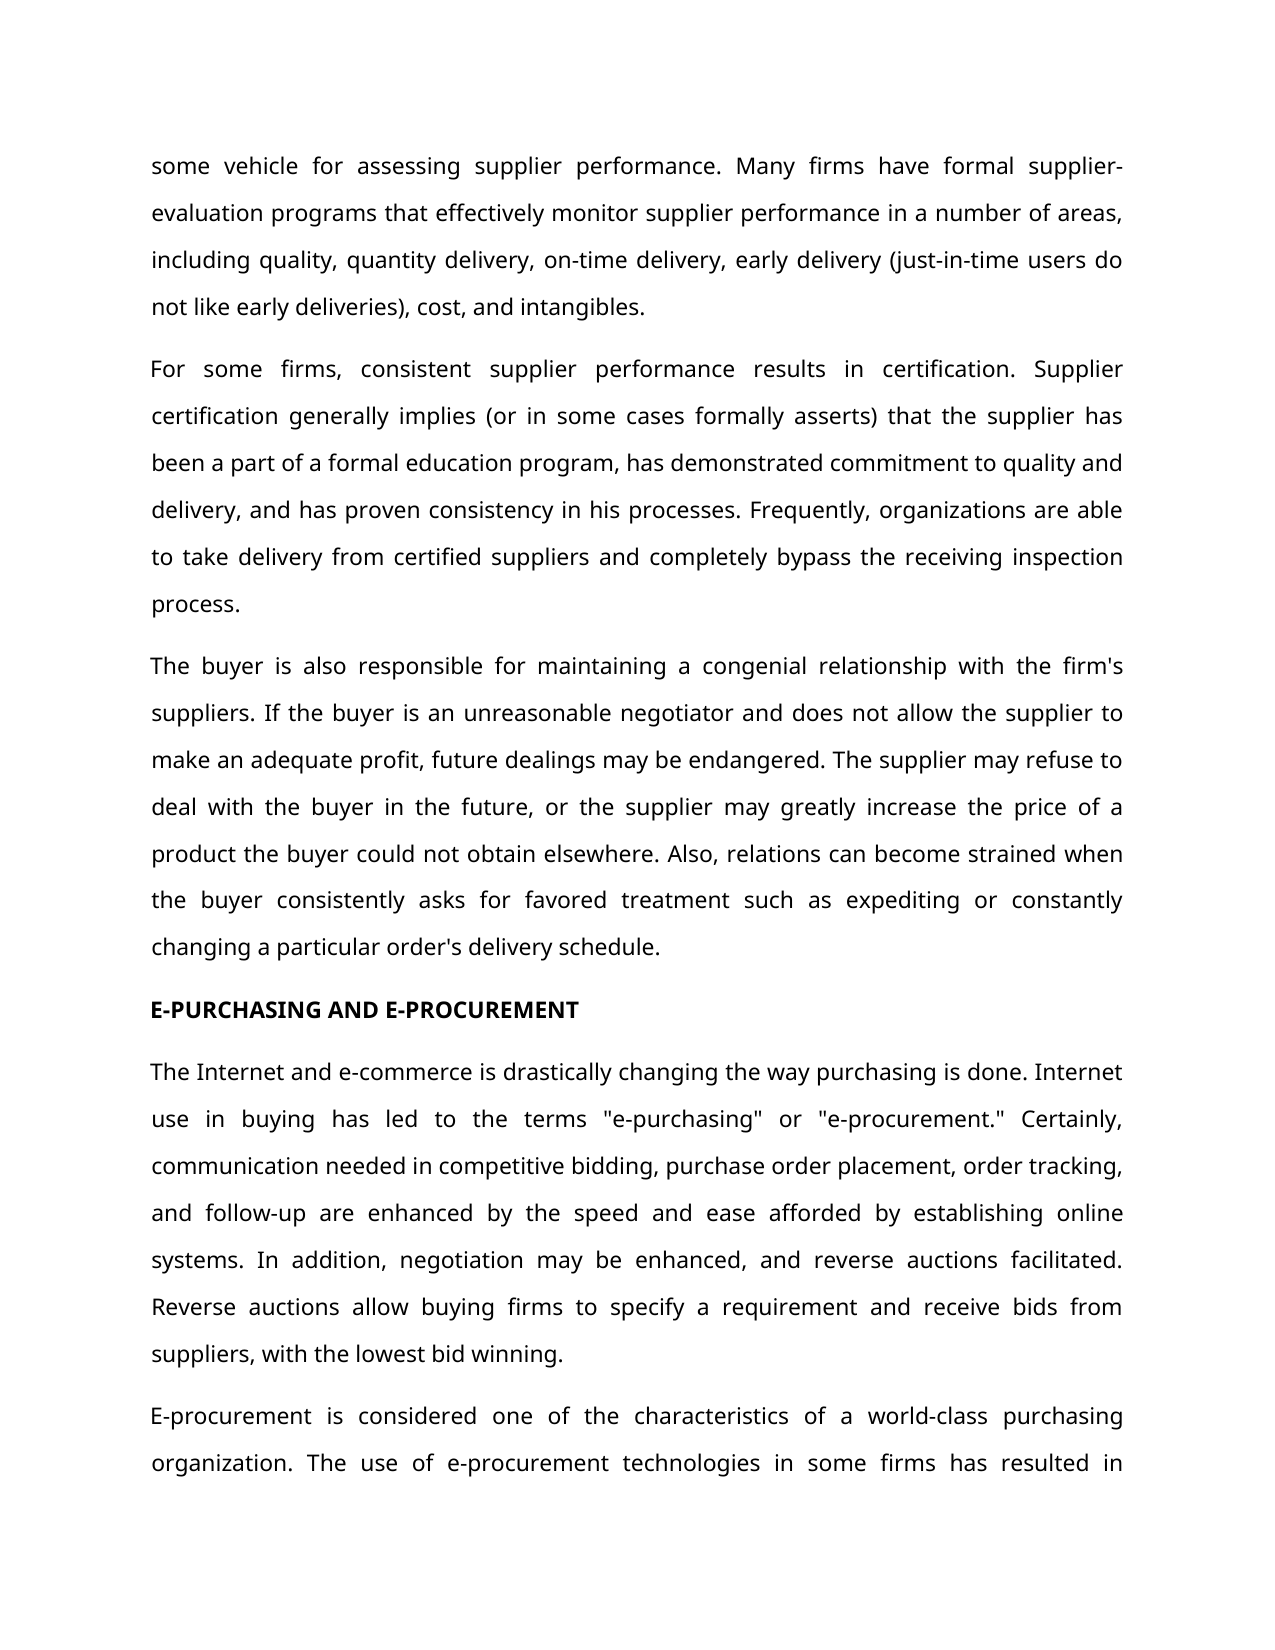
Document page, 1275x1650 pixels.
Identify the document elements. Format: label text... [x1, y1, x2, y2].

text E-PURCHASING AND E-PROCUREMENT [150, 994, 1124, 1025]
text For some firms, consistent supplier performance results in certification. Supplier certification generally implies (or in some cases formally asserts) that the supplier has been a part of a formal education program, has demonstrated commitment to quality and delivery, and has proven consistency in his processes. Frequently, organizations are able to take delivery from certified suppliers and completely bypass the receiving inspection process. [150, 353, 1124, 619]
text The buyer is also responsible for maintaining a congenial relationship with the firm's suppliers. If the buyer is an unreasonable negotiator and does not allow the supplier to make an adequate profit, future dealings may be endangered. The supplier may refuse to deal with the buyer in the future, or the supplier may greatly increase the price of a product the buyer could not obtain elsewhere. Also, relations can become strained when the buyer consistently asks for favored treatment such as expediting or constantly changing a particular order's delivery schedule. [150, 650, 1124, 962]
text The Internet and e-commerce is drastically changing the way purchasing is done. Internet use in buying has led to the terms "e-purchasing" or "e-procurement." Certainly, communication needed in competitive bidding, purchase order placement, order tracking, and follow-up are enhanced by the speed and ease afforded by establishing online systems. In addition, negotiation may be enhanced, and reverse auctions facilitated. Reverse auctions allow buying firms to specify a requirement and receive bids from suppliers, with the lowest bid winning. [150, 1056, 1124, 1369]
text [150, 150, 1124, 322]
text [150, 1400, 1124, 1478]
